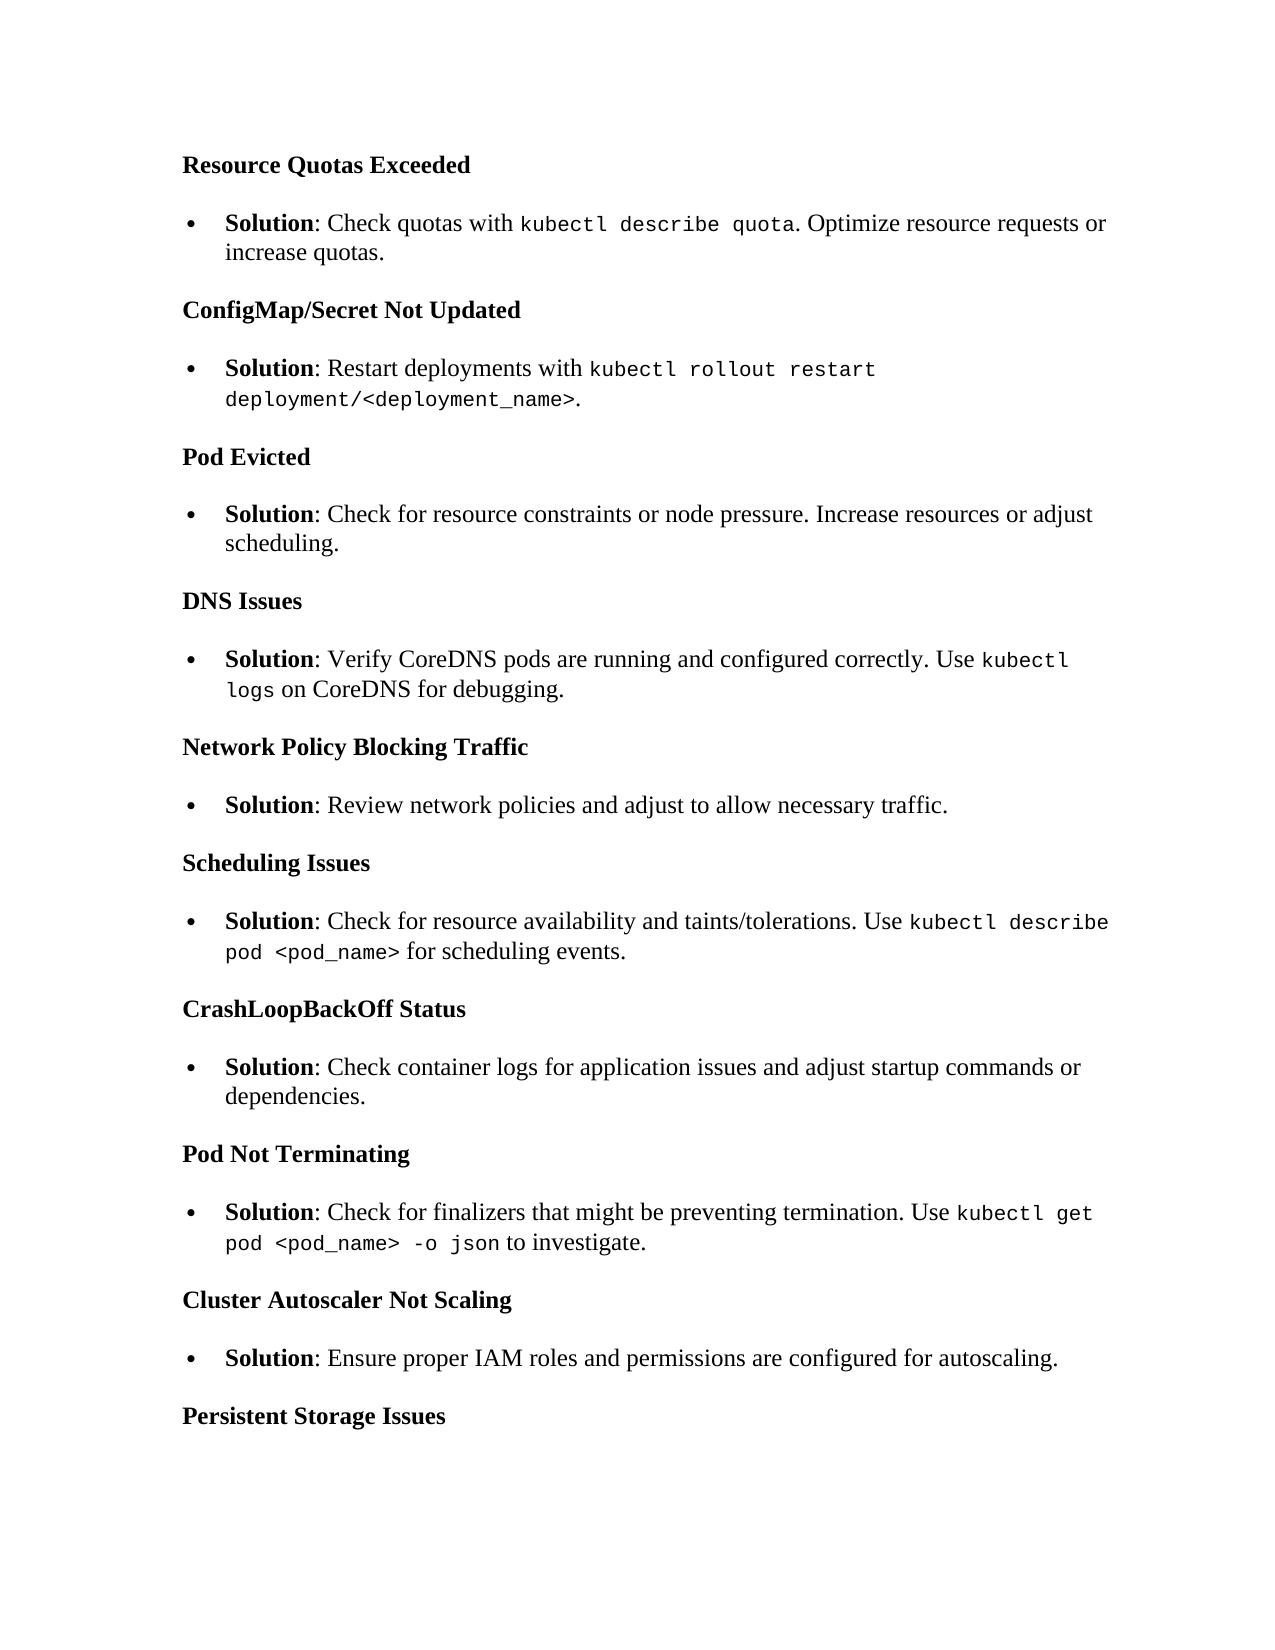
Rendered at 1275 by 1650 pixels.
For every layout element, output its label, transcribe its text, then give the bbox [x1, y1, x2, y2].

list Solution: Ensure proper IAM roles and permissions are configured for autoscaling. [187, 1343, 1125, 1372]
list Solution: Check container logs for application issues and adjust startup commands or dependencies. [187, 1052, 1125, 1110]
text  Resource Quotas Exceeded [150, 150, 1125, 179]
text  CrashLoopBackOff Status [150, 994, 1125, 1023]
text  Persistent Storage Issues [150, 1401, 1125, 1430]
text  Pod Not Terminating [150, 1139, 1125, 1168]
text  Cluster Autoscaler Not Scaling [150, 1285, 1125, 1314]
text  Scheduling Issues [150, 848, 1125, 877]
list Solution: Review network policies and adjust to allow necessary traffic. [187, 790, 1125, 819]
list Solution: Restart deployments with kubectl rollout restart deployment/<deployment_name>. [187, 353, 1125, 412]
list Solution: Check for resource constraints or node pressure. Increase resources or adjust scheduling. [187, 499, 1125, 557]
text  Pod Evicted [150, 442, 1125, 470]
list Solution: Verify CoreDNS pods are running and configured correctly. Use kubectl logs on CoreDNS for debugging. [187, 644, 1125, 703]
text  DNS Issues [150, 586, 1125, 615]
list Solution: Check for resource availability and taints/tolerations. Use kubectl describe pod <pod_name> for scheduling events. [187, 906, 1125, 965]
list Solution: Check for finalizers that might be preventing termination. Use kubectl get pod <pod_name> -o json to investigate. [187, 1197, 1125, 1256]
text  Network Policy Blocking Traffic [150, 732, 1125, 761]
list Solution: Check quotas with kubectl describe quota. Optimize resource requests or increase quotas. [187, 208, 1125, 266]
text  ConfigMap/Secret Not Updated [150, 295, 1125, 324]
